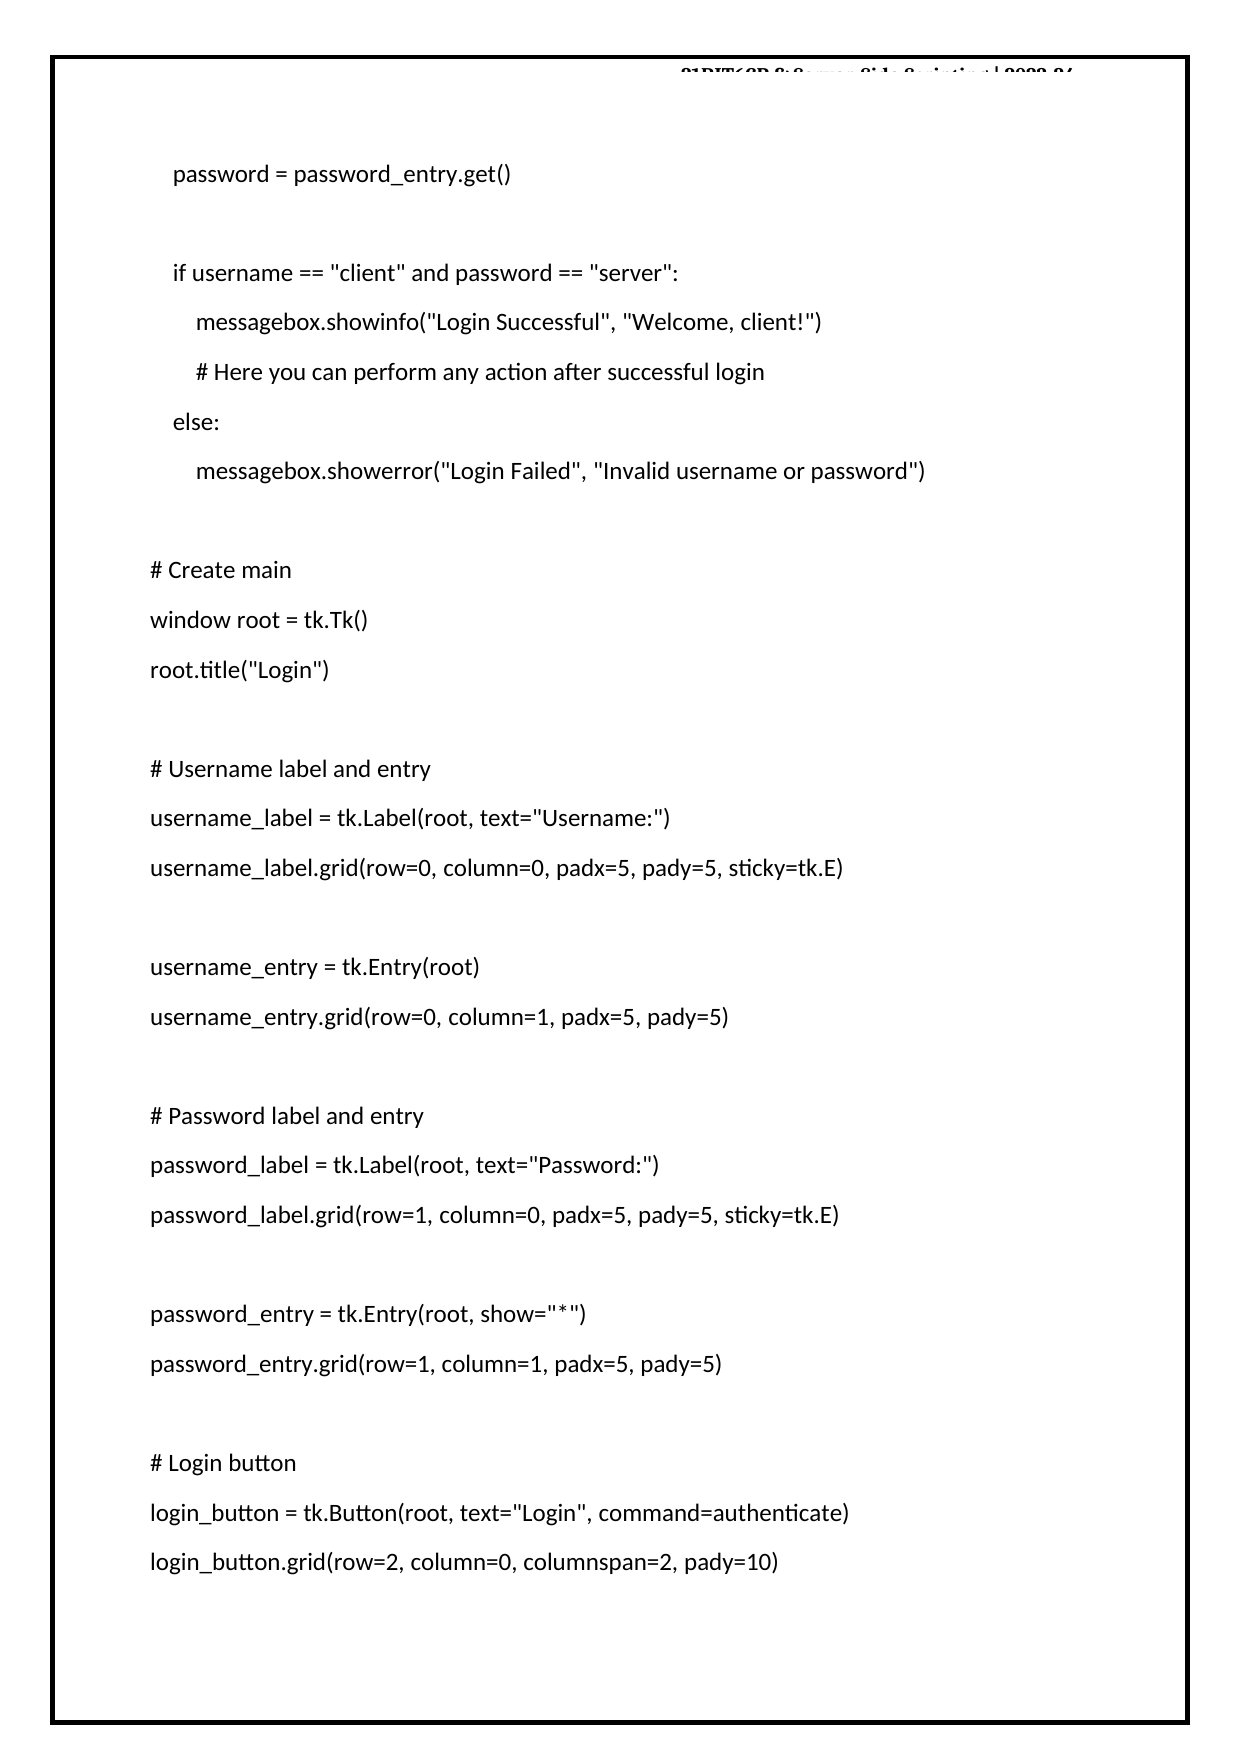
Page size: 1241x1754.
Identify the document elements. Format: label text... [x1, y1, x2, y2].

text else: [173, 406, 1105, 436]
text login_button = tk.Button(root, text="Login", command=authenticate) login_button.grid(row=2, column=0, columnspan=2, pady=10) [150, 1497, 933, 1576]
text # Password label and entry [150, 1100, 1105, 1131]
text username_label.grid(row=0, column=0, padx=5, pady=5, sticky=tk.E) [150, 852, 1105, 883]
text # Username label and entry [150, 753, 1105, 783]
text password_entry = tk.Entry(root, show="*") password_entry.grid(row=1, column=1, padx=5, pady=5) [150, 1298, 834, 1379]
text username_entry.grid(row=0, column=1, padx=5, pady=5) [150, 1001, 1105, 1031]
text messagebox.showerror("Login Failed", "Invalid username or password") [196, 455, 1105, 486]
text username_label = tk.Label(root, text="Username:") [150, 802, 1105, 833]
text password_label = tk.Label(root, text="Password:") [150, 1149, 1105, 1180]
text password = password_entry.get() [173, 158, 1105, 188]
text password_label.grid(row=1, column=0, padx=5, pady=5, sticky=tk.E) [150, 1199, 1105, 1230]
text root.title("Login") [150, 654, 1105, 684]
text messagebox.showinfo("Login Successful", "Welcome, client!") # Here you can perform any action after successful login [196, 306, 829, 387]
text if username == "client" and password == "server": [173, 257, 1105, 287]
text # Login button [150, 1447, 1105, 1478]
text username_entry = tk.Entry(root) [150, 951, 1105, 982]
text # Create main window root = tk.Tk() [150, 554, 378, 635]
